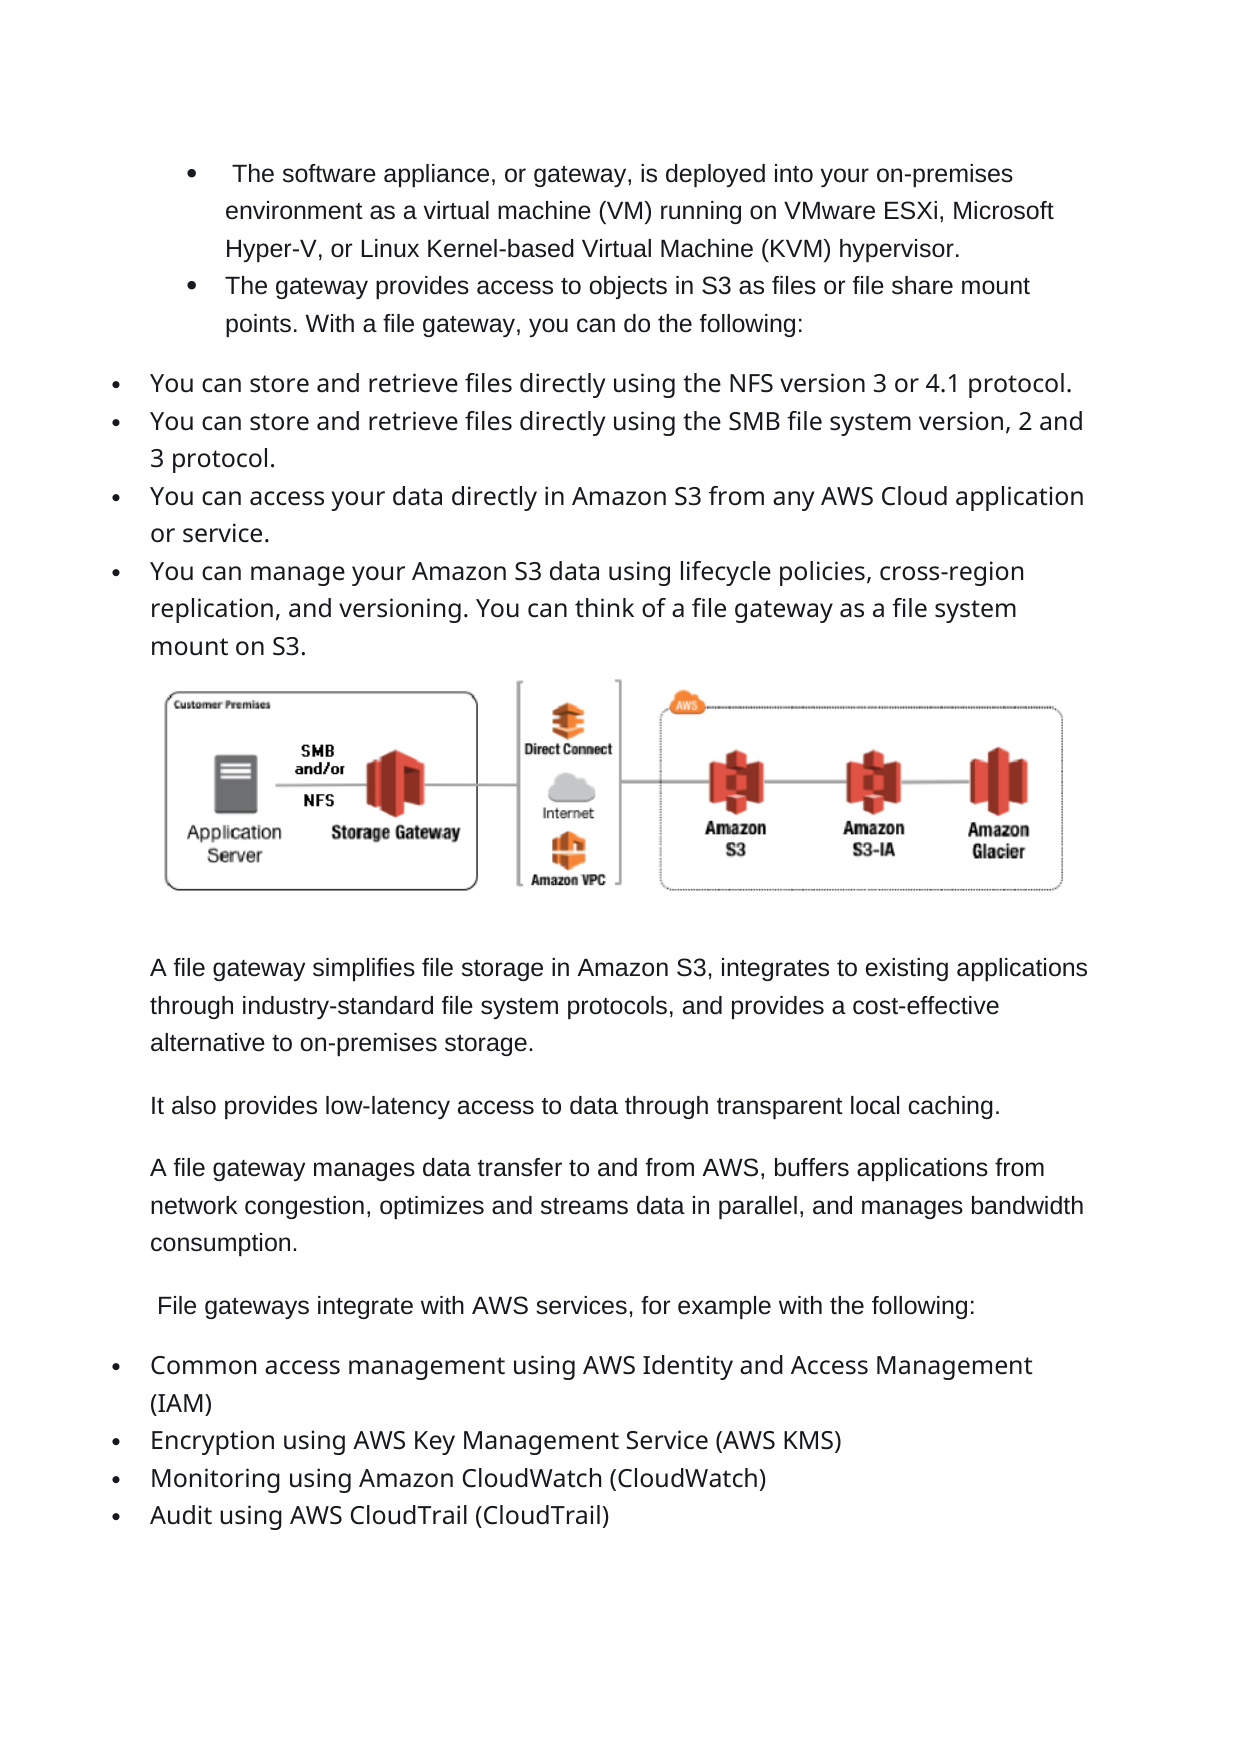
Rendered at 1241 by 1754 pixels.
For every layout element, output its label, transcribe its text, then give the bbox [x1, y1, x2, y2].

text It also provides low-latency access to data through transparent local caching. [150, 1082, 1090, 1119]
text A file gateway manages data transfer to and from AWS, buffers applications from network congestion, optimizes and streams data in parallel, and manages bandwidth consumption. [150, 1144, 1090, 1257]
list You can manage your Amazon S3 data using lifecycle policies, cross-region replication, and versioning. You can think of a file gateway as a file system mount on S3. [112, 550, 1090, 662]
list Audit using AWS CloudTrail (CloudTrail) [112, 1494, 1090, 1532]
list Encryption using AWS Key Management Service (AWS KMS) [112, 1419, 1090, 1457]
text A file gateway simplifies file storage in Amazon S3, integrates to existing applications through industry-standard file system protocols, and provides a cost-effective alternative to on-premises storage. [150, 944, 1090, 1057]
text File gateways integrate with AWS services, for example with the following: [150, 1282, 1090, 1319]
list Common access management using AWS Identity and Access Management (IAM) [112, 1344, 1090, 1419]
list The software appliance, or gateway, is deployed into your on-premises environment as a virtual machine (VM) running on VMware ESXi, Microsoft Hyper-V, or Linux Kernel-based Virtual Machine (KVM) hypervisor. [187, 150, 1090, 262]
list You can store and retrieve files directly using the NFS version 3 or 4.1 protocol. [112, 362, 1090, 400]
list The gateway provides access to objects in S3 as files or file share mount points. With a file gateway, you can do the following: [187, 262, 1090, 337]
list You can access your data directly in Amazon S3 from any AWS Cloud application or service. [112, 475, 1090, 550]
list Monitoring using Amazon CloudWatch (CloudWatch) [112, 1457, 1090, 1494]
list You can store and retrieve files directly using the SMB file system version, 2 and 3 protocol. [112, 400, 1090, 475]
picture [150, 662, 1091, 920]
